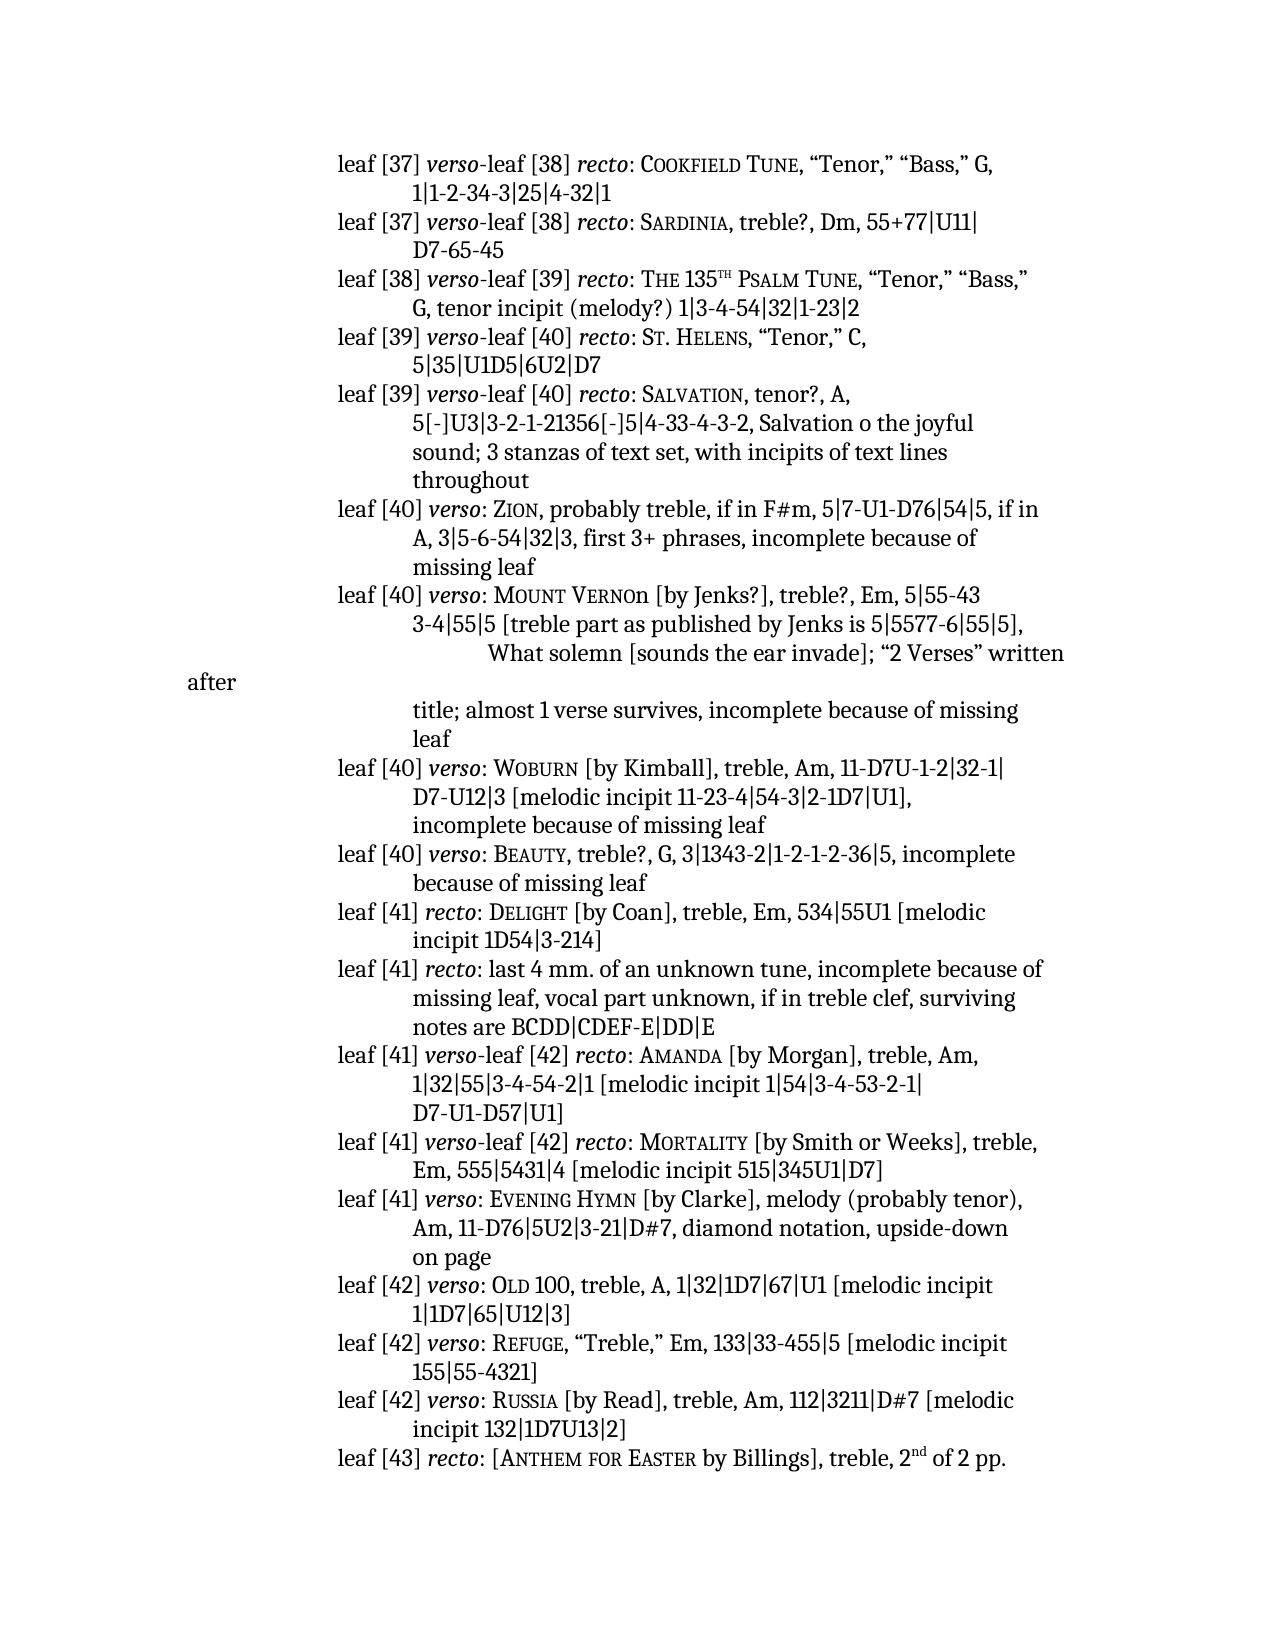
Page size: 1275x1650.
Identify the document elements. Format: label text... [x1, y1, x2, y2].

text incomplete because of missing leaf [187, 811, 1087, 840]
text D7-U12|3 [melodic incipit 11-23-4|54-3|2-1D7|U1], [187, 782, 1087, 811]
text G, tenor incipit (melody?) 1|3-4-54|32|1-23|2 [187, 294, 1087, 322]
text 5[-]U3|3-2-1-21356[-]5|4-33-4-3-2, Salvation o the joyful [187, 409, 1087, 437]
text leaf [41] recto: last 4 mm. of an unknown tune, incomplete because of [187, 955, 1087, 984]
text 1|1D7|65|U12|3] [187, 1300, 1087, 1329]
text leaf [43] recto: [Anthem for Easter by Billings], treble, 2nd of 2 pp. [187, 1444, 1087, 1472]
text because of missing leaf [187, 869, 1087, 897]
text incipit 132|1D7U13|2] [187, 1415, 1087, 1444]
text leaf [42] verso: Old 100, treble, A, 1|32|1D7|67|U1 [melodic incipit [187, 1271, 1087, 1300]
text leaf [187, 725, 1087, 754]
text 5|35|U1D5|6U2|D7 [187, 351, 1087, 380]
text throughout [187, 466, 1087, 495]
text 3-4|55|5 [treble part as published by Jenks is 5|5577-6|55|5], What solemn [sounds the ear invade]; “2 Verses” written after [187, 610, 1087, 696]
text incipit 1D54|3-214] [187, 926, 1087, 955]
text leaf [37] verso-leaf [38] recto: Sardinia, treble?, Dm, 55+77|U11| [187, 207, 1087, 236]
text leaf [40] verso: Woburn [by Kimball], treble, Am, 11-D7U-1-2|32-1| [187, 754, 1087, 782]
text Em, 555|5431|4 [melodic incipit 515|345U1|D7] [187, 1156, 1087, 1185]
text leaf [42] verso: Russia [by Read], treble, Am, 112|3211|D#7 [melodic [187, 1386, 1087, 1415]
text leaf [41] verso-leaf [42] recto: Mortality [by Smith or Weeks], treble, [187, 1127, 1087, 1156]
text 1|32|55|3-4-54-2|1 [melodic incipit 1|54|3-4-53-2-1| [187, 1070, 1087, 1099]
text leaf [41] verso-leaf [42] recto: Amanda [by Morgan], treble, Am, [187, 1041, 1087, 1070]
text missing leaf, vocal part unknown, if in treble clef, surviving [187, 984, 1087, 1012]
text leaf [37] verso-leaf [38] recto: Cookfield Tune, “Tenor,” “Bass,” G, [187, 150, 1087, 179]
text title; almost 1 verse survives, incomplete because of missing [187, 696, 1087, 725]
text A, 3|5-6-54|32|3, first 3+ phrases, incomplete because of [187, 524, 1087, 552]
text leaf [41] verso: Evening Hymn [by Clarke], melody (probably tenor), [187, 1185, 1087, 1214]
text 155|55-4321] [187, 1357, 1087, 1386]
text leaf [39] verso-leaf [40] recto: Salvation, tenor?, A, [187, 380, 1087, 409]
text leaf [39] verso-leaf [40] recto: St. Helens, “Tenor,” C, [187, 322, 1087, 351]
text leaf [40] verso: Zion, probably treble, if in F#m, 5|7-U1-D76|54|5, if in [187, 495, 1087, 524]
text D7-U1-D57|U1] [187, 1099, 1087, 1127]
text sound; 3 stanzas of text set, with incipits of text lines [187, 437, 1087, 466]
text Am, 11-D76|5U2|3-21|D#7, diamond notation, upside-down [187, 1214, 1087, 1242]
text leaf [40] verso: Mount Vernon [by Jenks?], treble?, Em, 5|55-43 [187, 581, 1087, 610]
text on page [187, 1242, 1087, 1271]
text leaf [40] verso: Beauty, treble?, G, 3|1343-2|1-2-1-2-36|5, incomplete [187, 840, 1087, 869]
text D7-65-45 [187, 236, 1087, 265]
text leaf [38] verso-leaf [39] recto: The 135th Psalm Tune, “Tenor,” “Bass,” [187, 265, 1087, 294]
text leaf [41] recto: Delight [by Coan], treble, Em, 534|55U1 [melodic [187, 897, 1087, 926]
text notes are BCDD|CDEF-E|DD|E [187, 1012, 1087, 1041]
text leaf [42] verso: Refuge, “Treble,” Em, 133|33-455|5 [melodic incipit [187, 1329, 1087, 1357]
text 1|1-2-34-3|25|4-32|1 [187, 179, 1087, 207]
text missing leaf [187, 552, 1087, 581]
